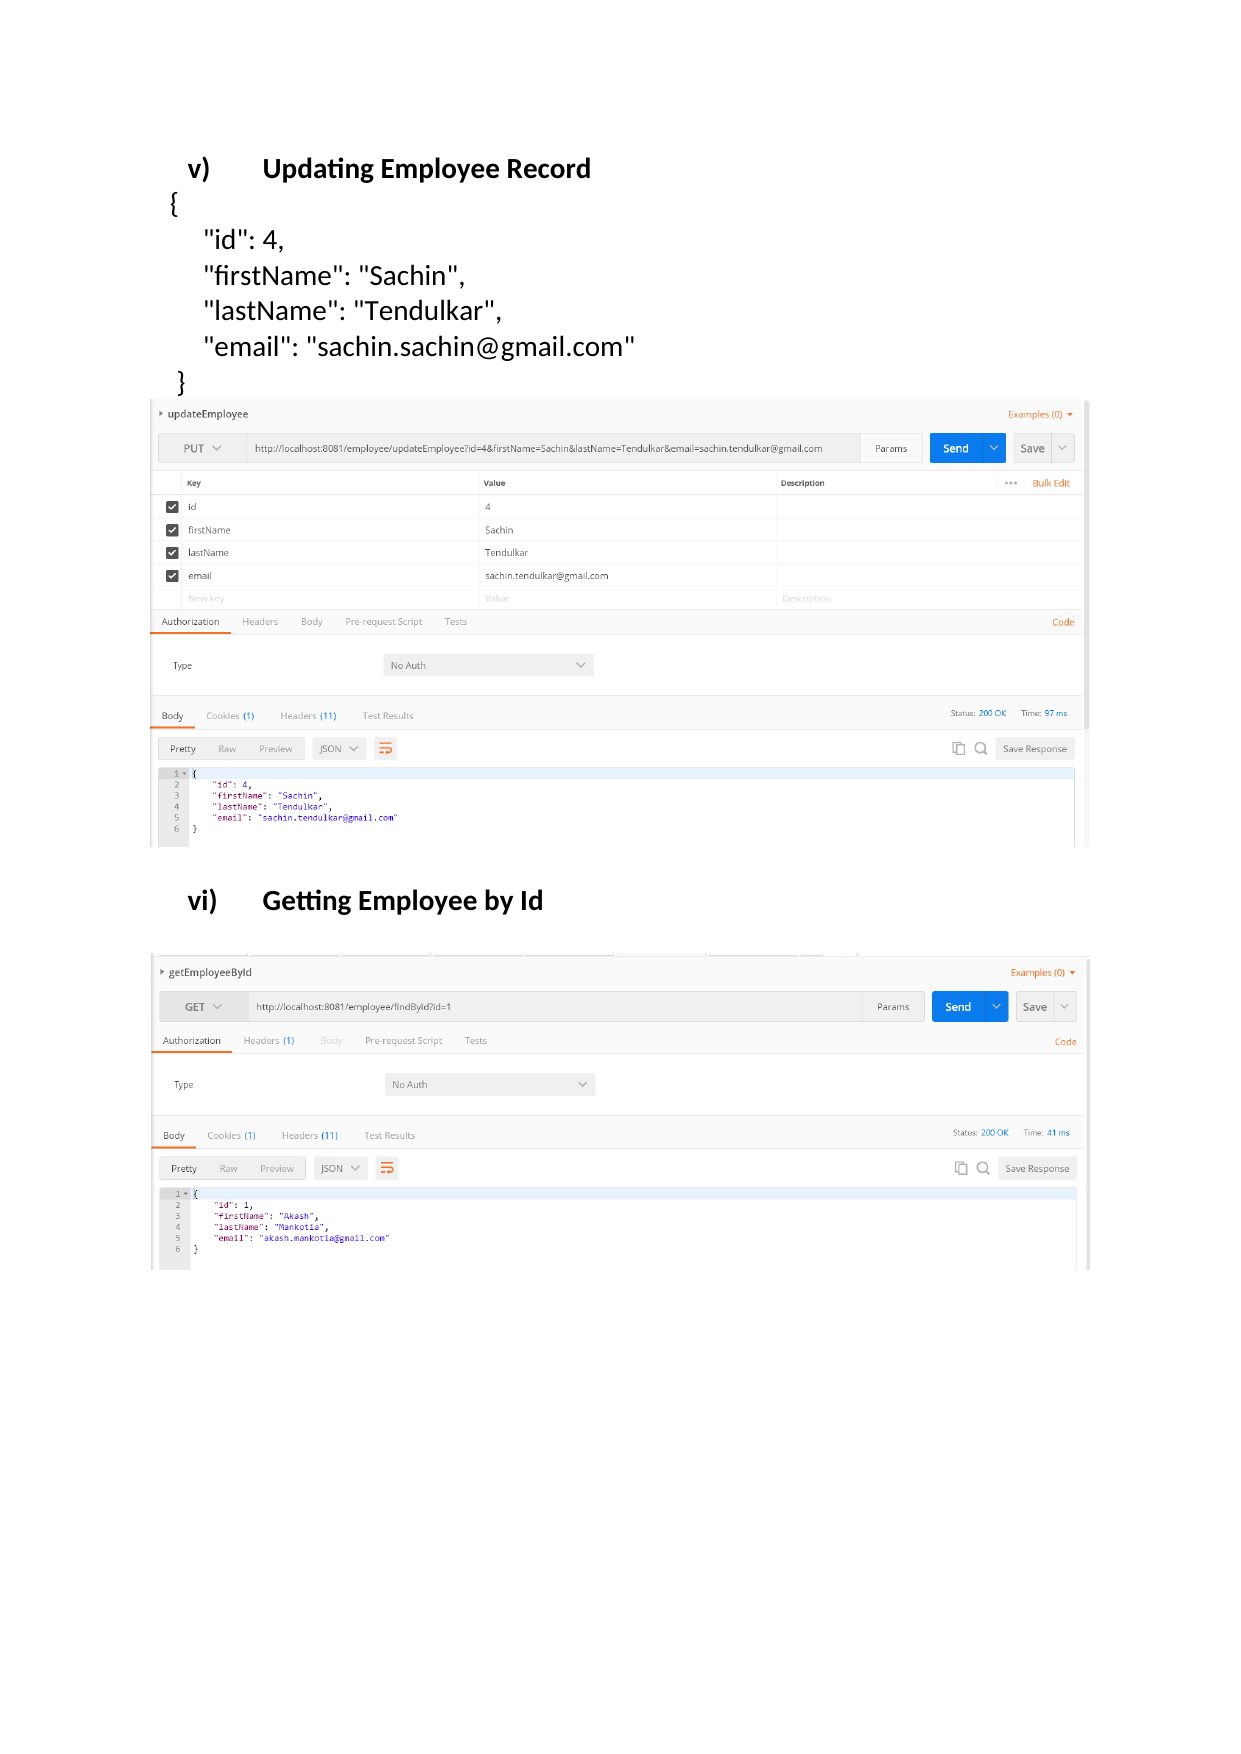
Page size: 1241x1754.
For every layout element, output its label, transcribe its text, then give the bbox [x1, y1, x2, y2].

text { [150, 186, 1090, 221]
text } [150, 364, 1090, 399]
text "email": "sachin.sachin@gmail.com" [150, 328, 1090, 364]
list Updating Employee Record [187, 150, 1090, 186]
picture [150, 399, 1091, 847]
text "lastName": "Tendulkar", [150, 292, 1090, 328]
text "id": 4, [150, 221, 1090, 257]
picture [150, 953, 1091, 1270]
text "firstName": "Sachin", [150, 257, 1090, 292]
list Getting Employee by Id [187, 882, 1090, 918]
